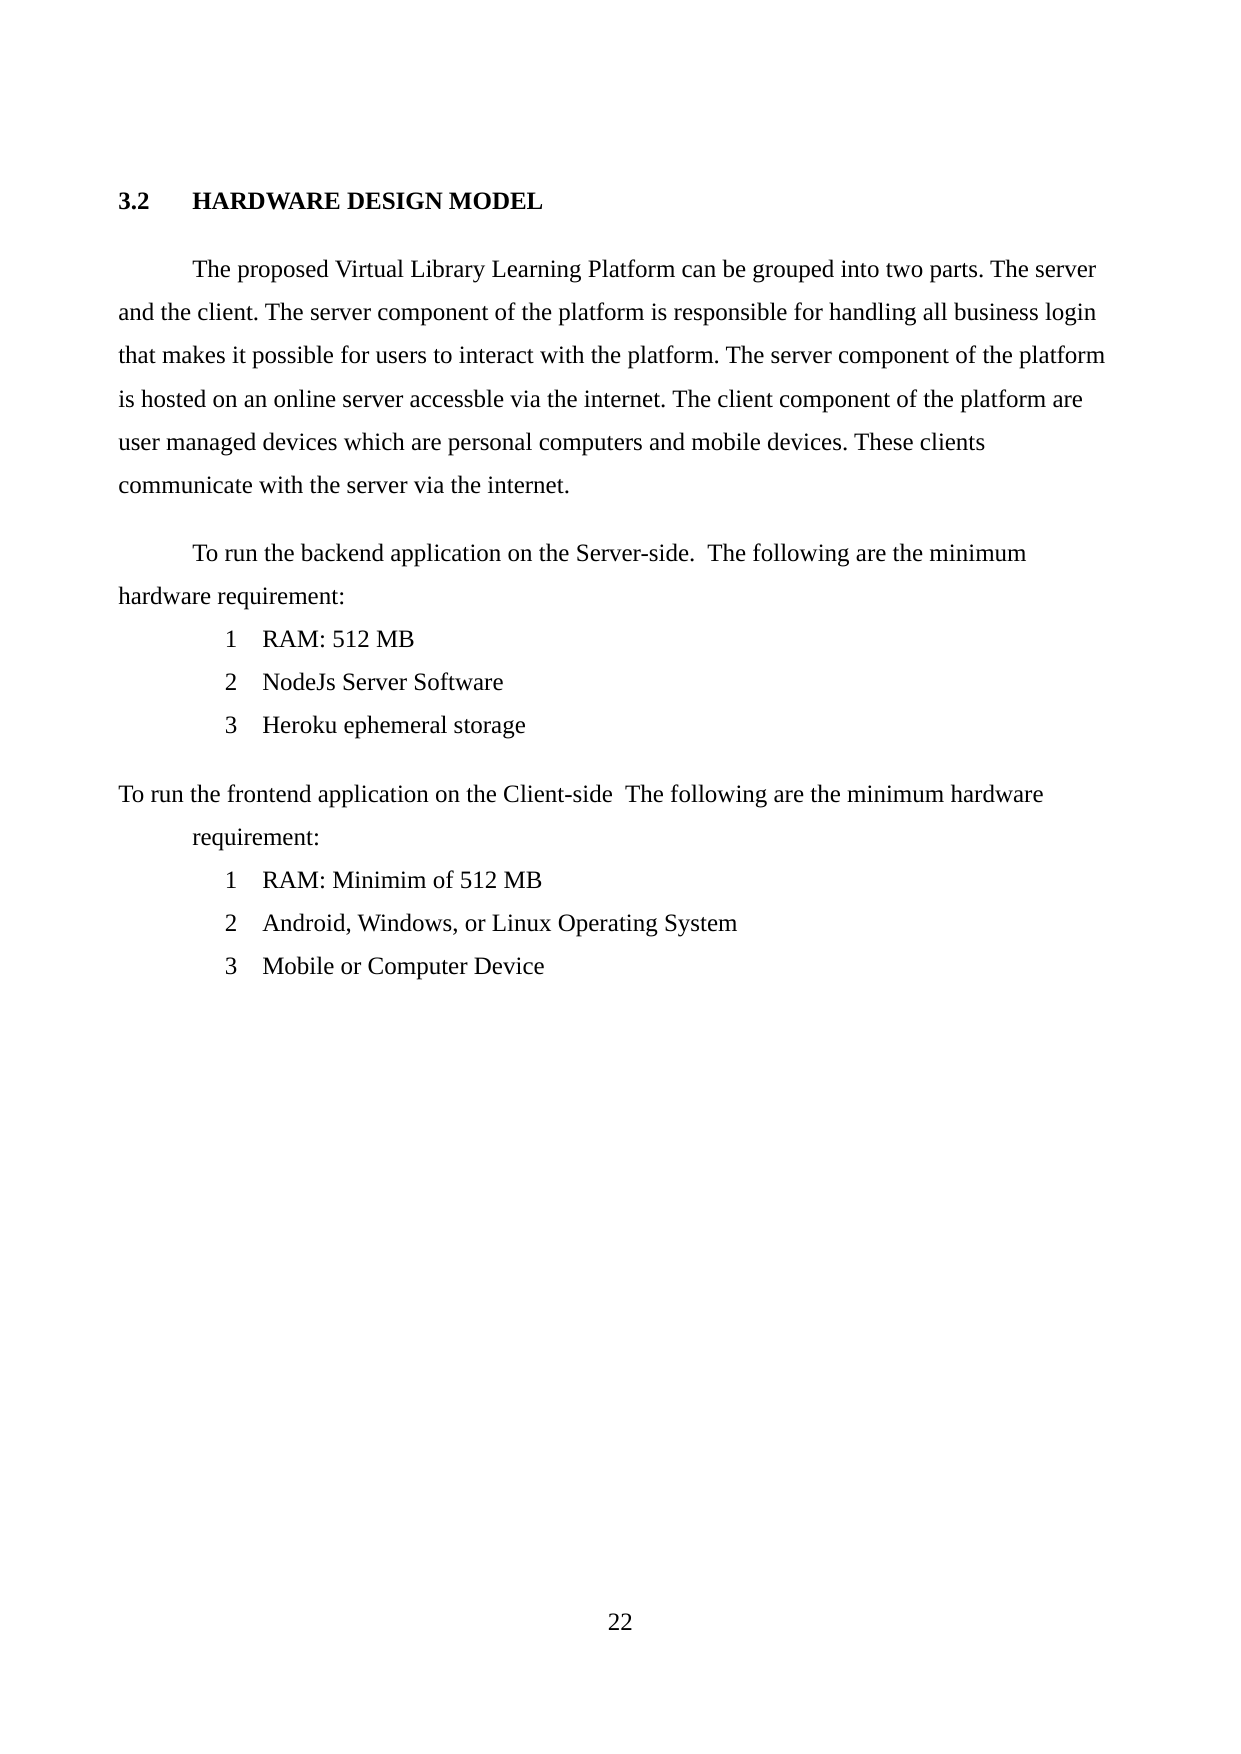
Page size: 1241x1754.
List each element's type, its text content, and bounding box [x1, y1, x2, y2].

list Heroku ephemeral storage [224, 711, 1122, 739]
list Mobile or Computer Device [224, 951, 1122, 980]
text To run the backend application on the Server-side. The following are the minimum hardware requirement: [118, 538, 1122, 610]
list NodeJs Server Software [224, 667, 1122, 696]
text To run the frontend application on the Client-side The following are the minimum hardware requirement: [118, 779, 1122, 851]
text The proposed Virtual Library Learning Platform can be grouped into two parts. The server and the client. The server component of the platform is responsible for handling all business login that makes it possible for users to interact with the platform. The server component of the platform is hosted on an online server accessble via the internet. The client component of the platform are user managed devices which are personal computers and mobile devices. These clients communicate with the server via the internet. [118, 254, 1122, 499]
list RAM: Minimim of 512 MB [224, 865, 1122, 894]
list RAM: 512 MB [224, 624, 1122, 653]
list Android, Windows, or Linux Operating System [224, 908, 1122, 937]
text 3.2 HARDWARE DESIGN MODEL [118, 186, 1122, 215]
